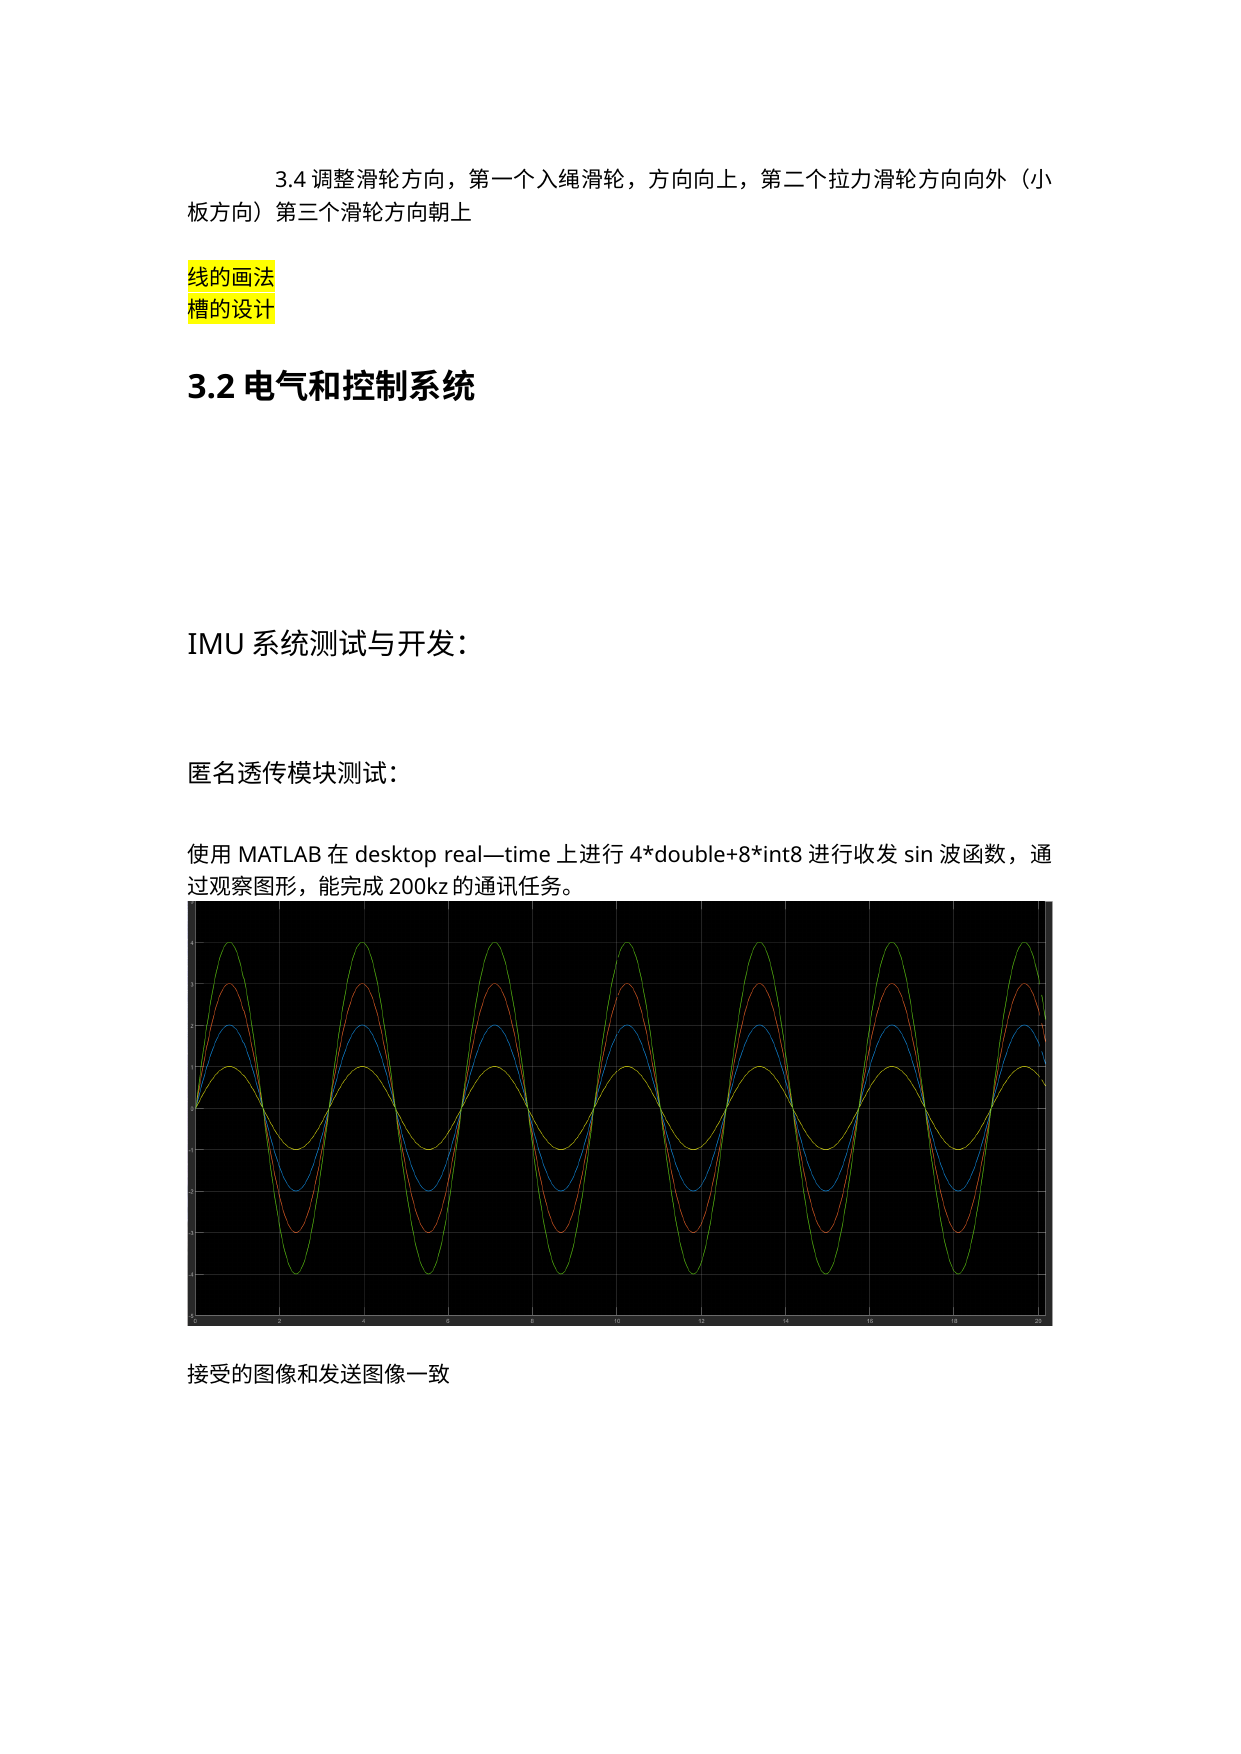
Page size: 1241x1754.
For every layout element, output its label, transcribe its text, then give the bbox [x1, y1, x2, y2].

text 槽的设计 [187, 292, 1053, 324]
text 匿名透传模块测试： [187, 739, 1053, 804]
text 线的画法 [187, 259, 1053, 292]
text 使用MATLAB在desktop real—time上进行4*double+8*int8进行收发sin波函数，通过观察图形，能完成200kz的通讯任务。 [187, 836, 1053, 901]
subtitle 3.2电气和控制系统 [187, 352, 1053, 417]
text IMU系统测试与开发： [187, 609, 1053, 674]
text 接受的图像和发送图像一致 [187, 1356, 1053, 1389]
picture [187, 901, 1053, 1326]
text 3.4调整滑轮方向，第一个入绳滑轮，方向向上，第二个拉力滑轮方向向外（小板方向）第三个滑轮方向朝上 [187, 162, 1053, 227]
